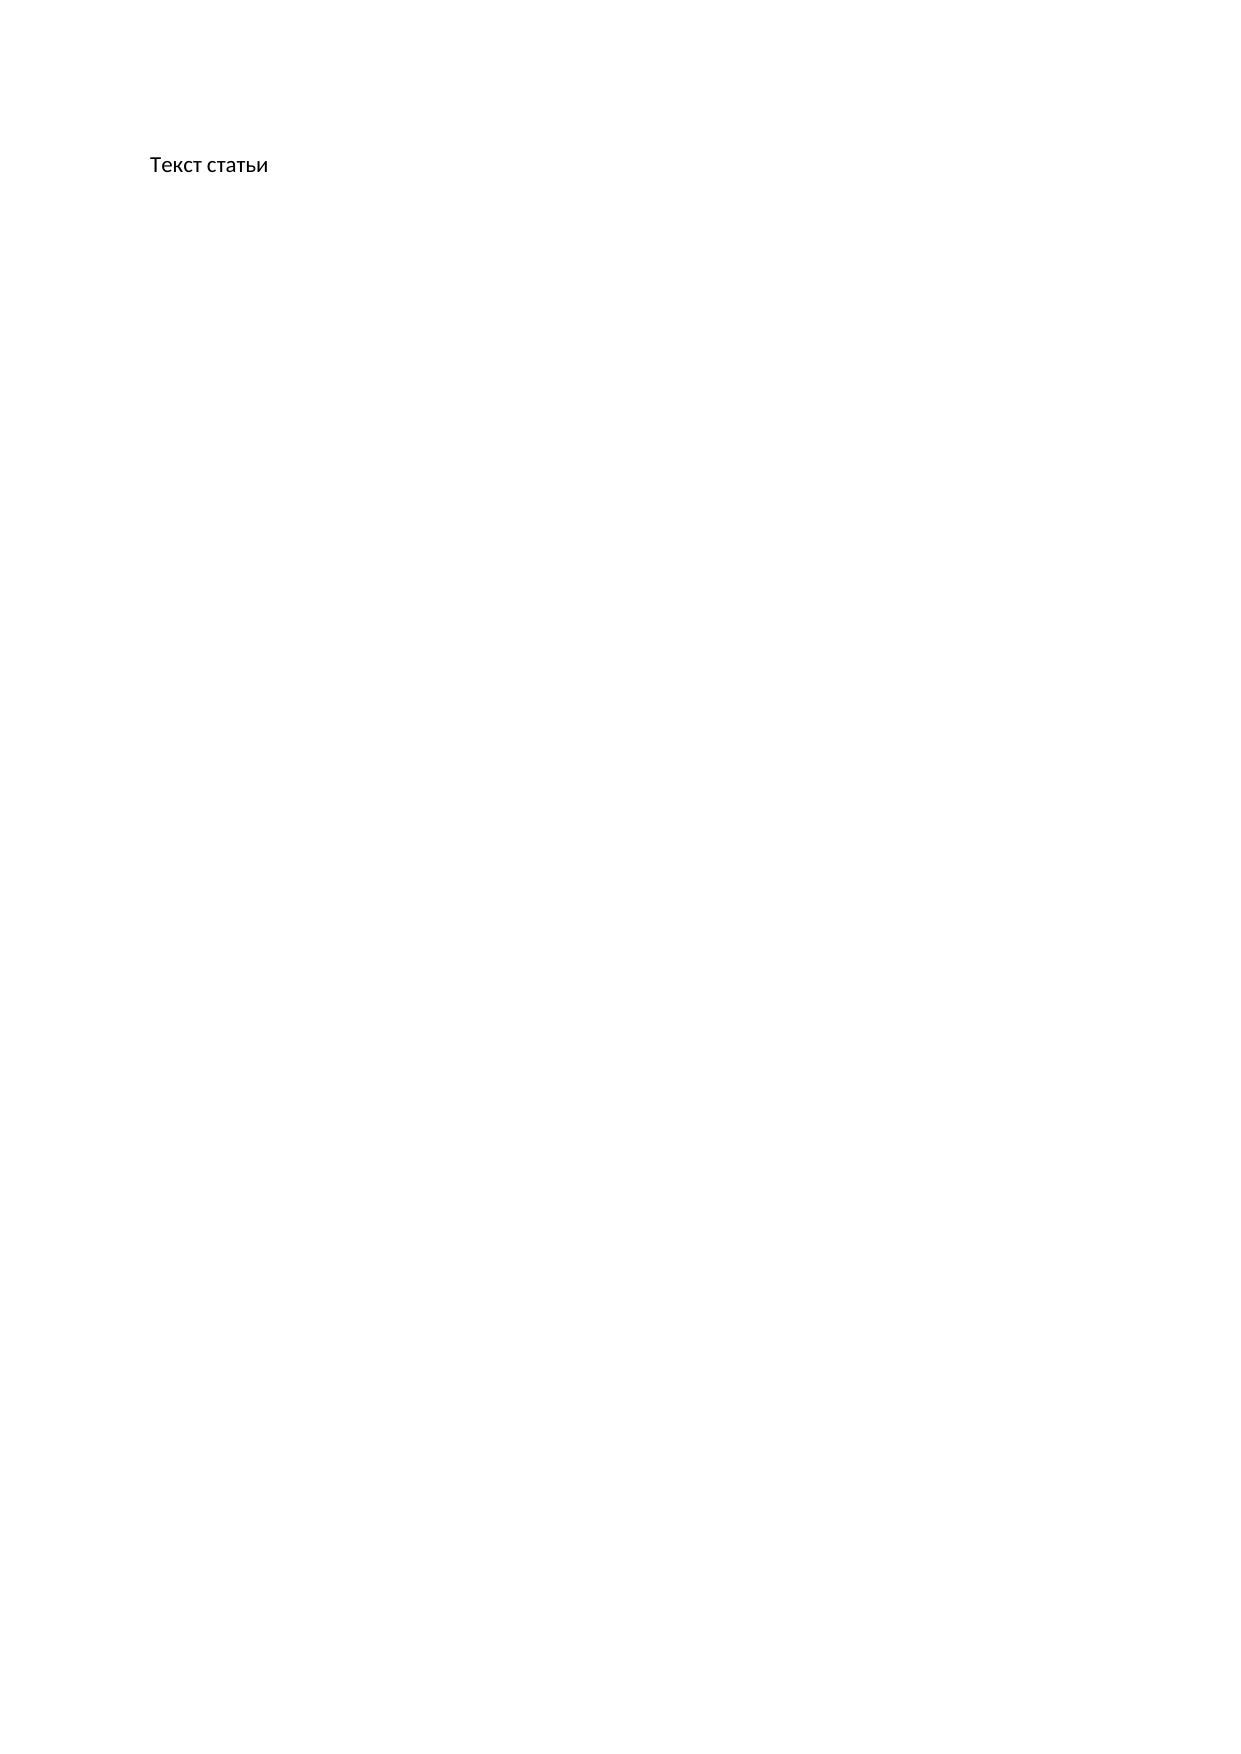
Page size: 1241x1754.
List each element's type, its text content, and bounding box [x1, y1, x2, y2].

text Текст статьи [150, 150, 1090, 178]
